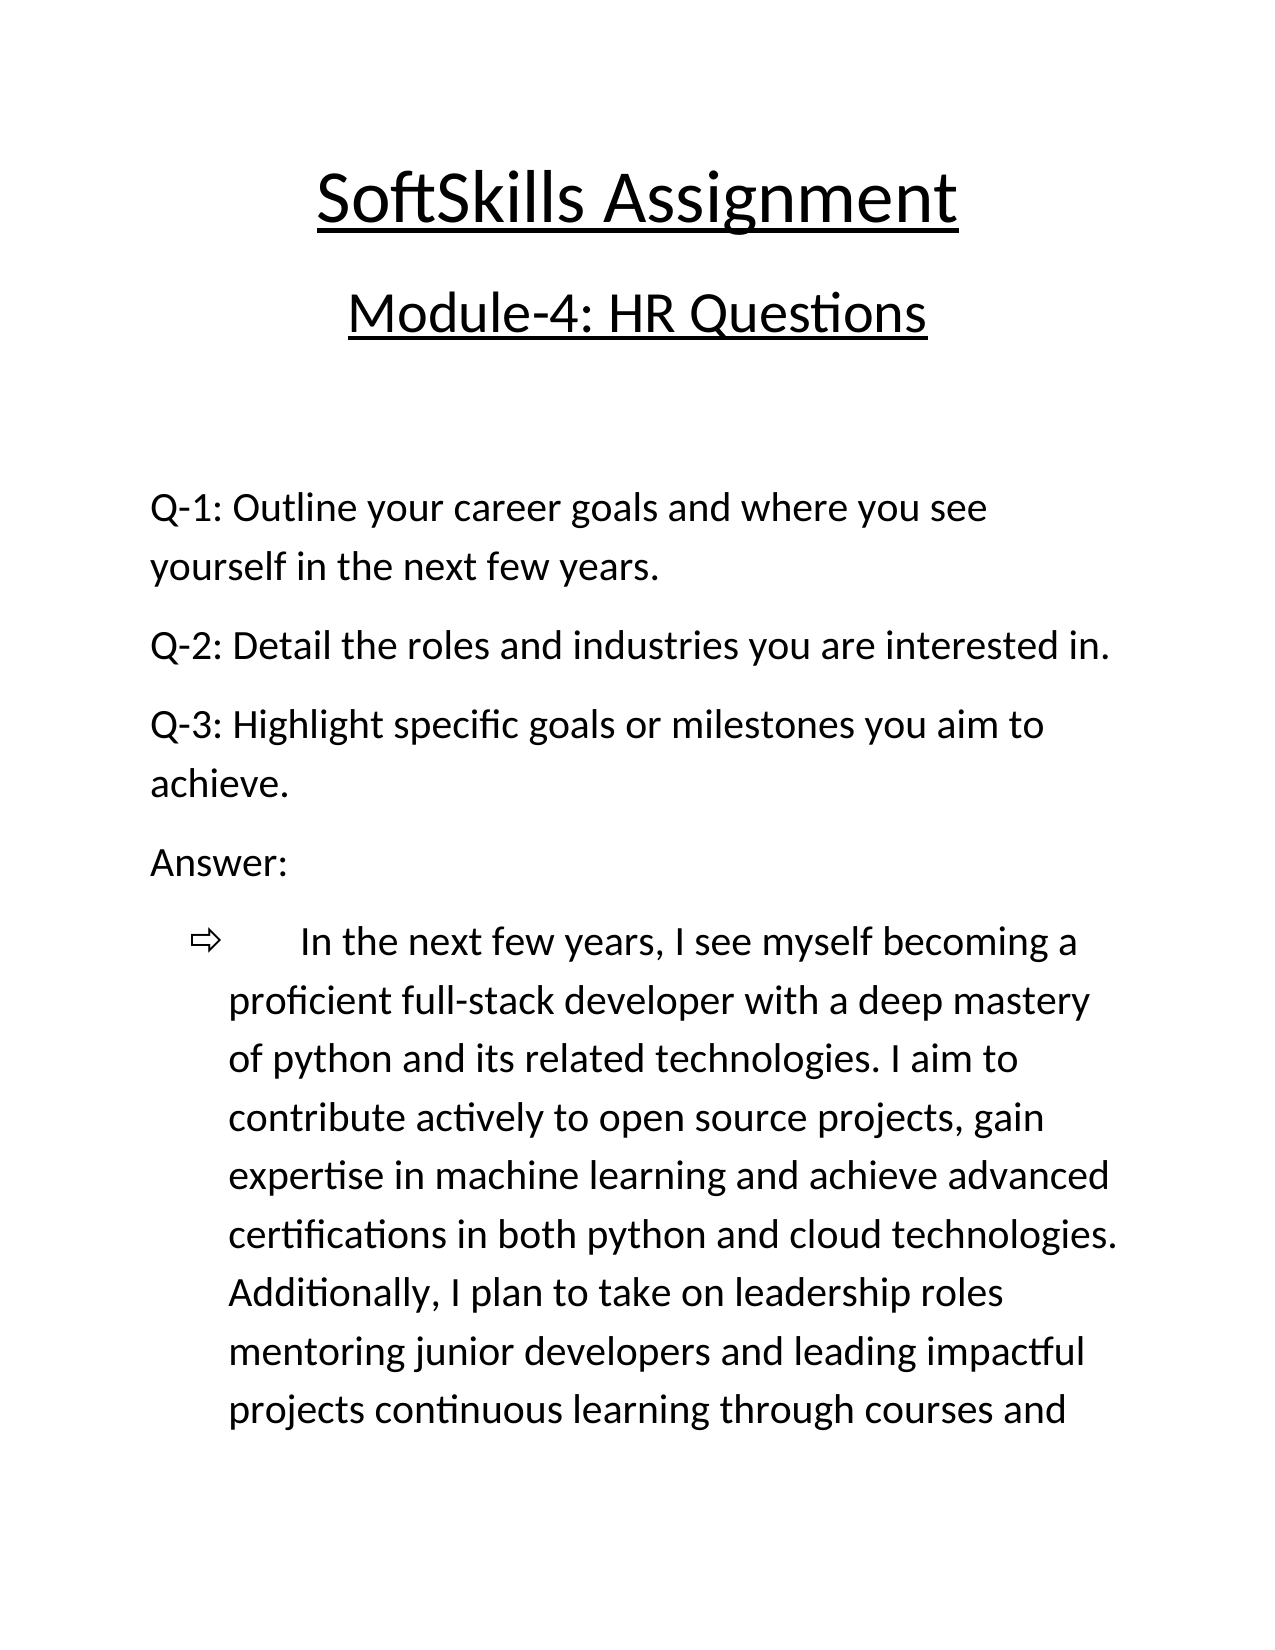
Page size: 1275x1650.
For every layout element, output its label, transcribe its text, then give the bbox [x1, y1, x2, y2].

text SoftSkills Assignment [150, 150, 1125, 242]
text Q-3: Highlight specific goals or milestones you aim to achieve. [150, 698, 1125, 808]
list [187, 915, 1125, 1434]
text Answer: [150, 836, 1125, 887]
text Module-4: HR Questions [150, 276, 1125, 347]
text Q-1: Outline your career goals and where you see yourself in the next few years. [150, 481, 1125, 591]
text Q-2: Detail the roles and industries you are interested in. [150, 619, 1125, 670]
